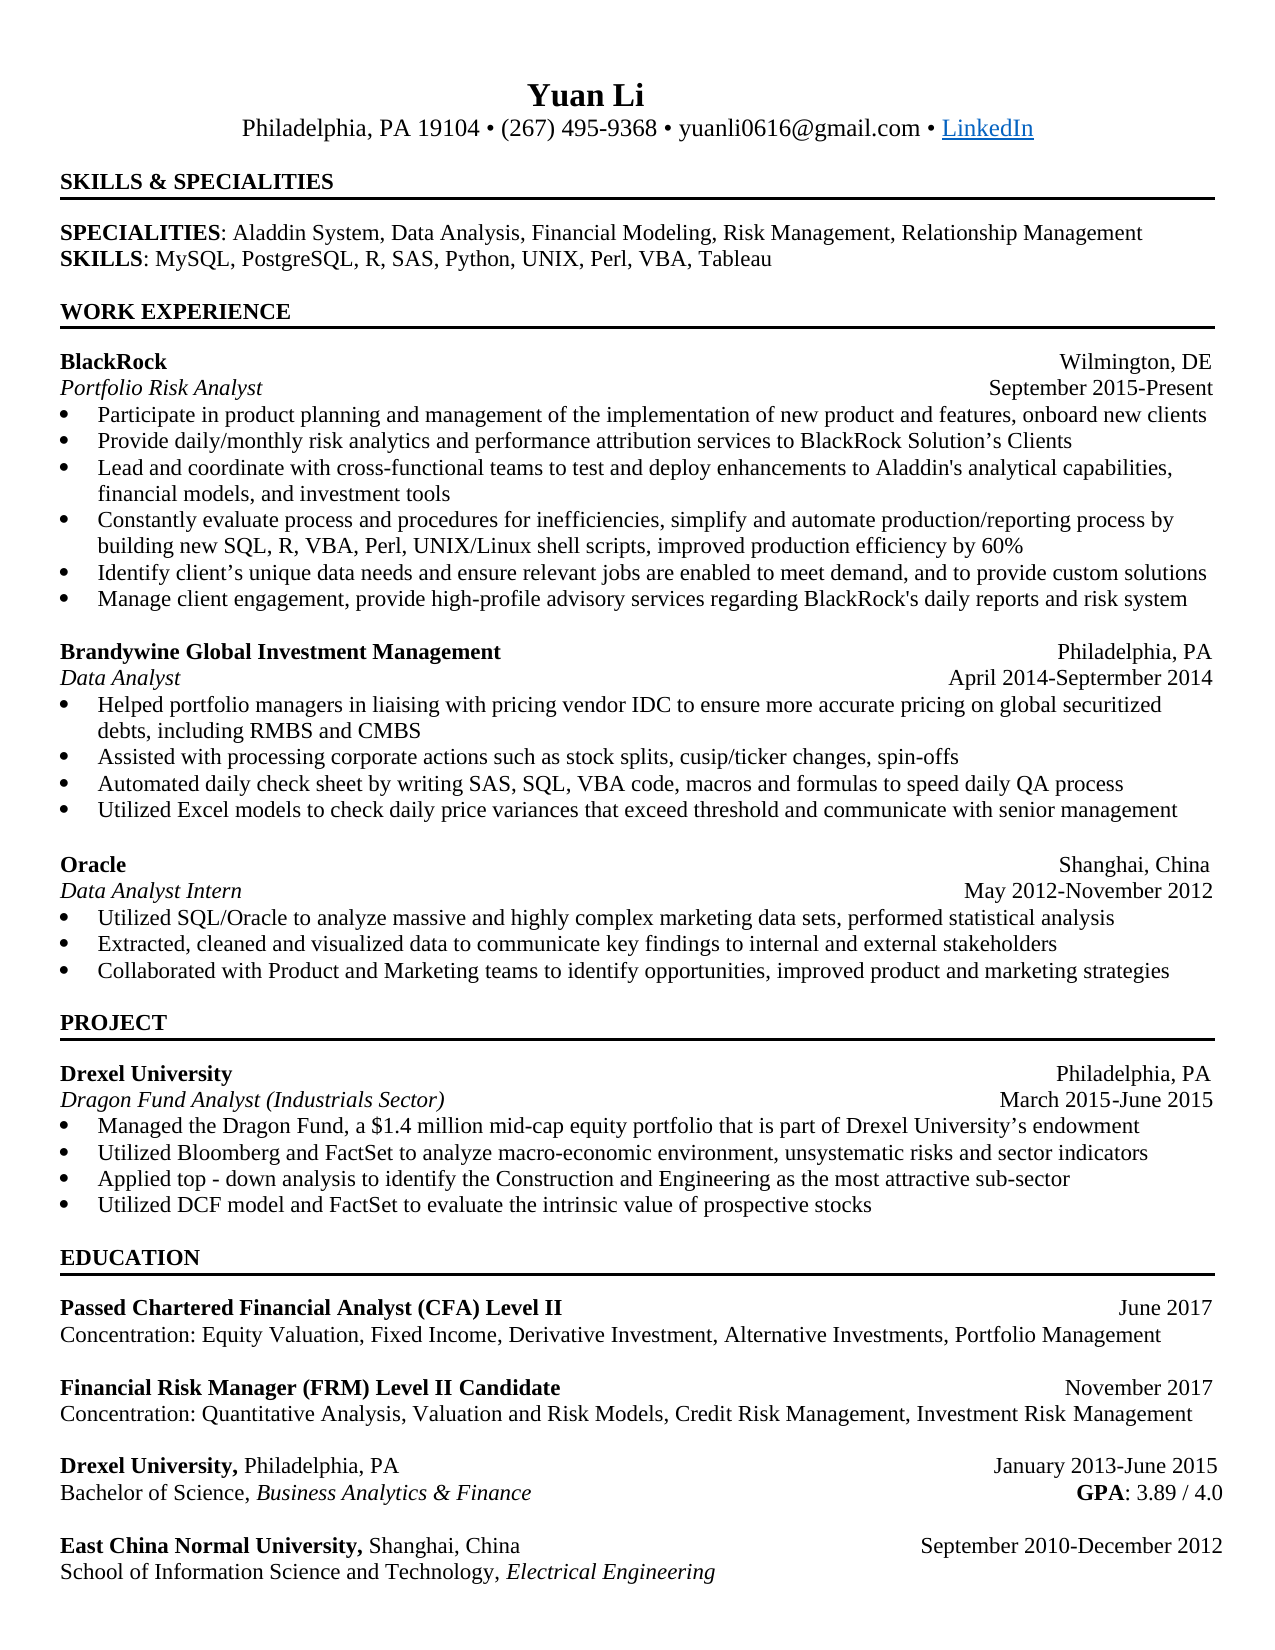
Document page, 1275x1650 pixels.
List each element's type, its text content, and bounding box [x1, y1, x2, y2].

text SPECIALITIES: Aladdin System, Data Analysis, Financial Modeling, Risk Management, Relationship Management [60, 219, 1224, 245]
text Portfolio Risk Analyst September 2015-Present [60, 374, 1215, 401]
text Data Analyst April 2014-Septermber 2014 [60, 664, 1215, 691]
list Assisted with processing corporate actions such as stock splits, cusip/ticker changes, spin-offs [60, 743, 1215, 770]
list Utilized DCF model and FactSet to evaluate the intrinsic value of prospective stocks [60, 1191, 1215, 1218]
text School of Information Science and Technology, Electrical Engineering [60, 1558, 1224, 1584]
text Philadelphia, PA 19104 • (267) 495-9368 • yuanli0616@gmail.com • LinkedIn [60, 113, 1215, 142]
list Provide daily/monthly risk analytics and performance attribution services to BlackRock Solution’s Clients [60, 427, 1215, 453]
list Utilized Bloomberg and FactSet to analyze macro-economic environment, unsystematic risks and sector indicators [60, 1139, 1215, 1165]
text Drexel University, Philadelphia, PA January 2013-June 2015 Bachelor of Science, Business Analytics & Finance GPA: 3.89 / 4.0 [60, 1453, 1224, 1505]
text PROJECT [60, 1009, 1215, 1038]
text Concentration: Quantitative Analysis, Valuation and Risk Models, Credit Risk Management, Investment Risk Management [60, 1400, 1215, 1426]
list Lead and coordinate with cross-functional teams to test and deploy enhancements to Aladdin's analytical capabilities, financial models, and investment tools [60, 453, 1215, 506]
text SKILLS: MySQL, PostgreSQL, R, SAS, Python, UNIX, Perl, VBA, Tableau [60, 245, 1224, 271]
text WORK EXPERIENCE [60, 298, 1215, 326]
list Manage client engagement, provide high-profile advisory services regarding BlackRock's daily reports and risk system [60, 585, 1215, 612]
list Extracted, cleaned and visualized data to communicate key findings to internal and external stakeholders [60, 930, 1215, 957]
text BlackRock Wilmington, DE [60, 348, 1215, 374]
text Financial Risk Manager (FRM) Level II Candidate November 2017 [60, 1373, 1215, 1400]
text Oracle Shanghai, China [60, 851, 1215, 878]
text Concentration: Equity Valuation, Fixed Income, Derivative Investment, Alternative Investments, Portfolio Management [60, 1321, 1215, 1347]
text Passed Chartered Financial Analyst (CFA) Level II June 2017 [60, 1294, 1215, 1321]
list Participate in product planning and management of the implementation of new product and features, onboard new clients [60, 401, 1215, 427]
list Applied top - down analysis to identify the Construction and Engineering as the most attractive sub-sector [60, 1165, 1215, 1191]
list Helped portfolio managers in liaising with pricing vendor IDC to ensure more accurate pricing on global securitized debts, including RMBS and CMBS [60, 691, 1215, 743]
list Utilized Excel models to check daily price variances that exceed threshold and communicate with senior management [60, 796, 1215, 822]
text Drexel University Philadelphia, PA Dragon Fund Analyst (Industrials Sector) March 2015-June 2015 [60, 1060, 1215, 1112]
list Automated daily check sheet by writing SAS, SQL, VBA code, macros and formulas to speed daily QA process [60, 770, 1215, 796]
text SKILLS & SPECIALITIES [60, 168, 1215, 197]
list Utilized SQL/Oracle to analyze massive and highly complex marketing data sets, performed statistical analysis [60, 904, 1215, 930]
text Data Analyst Intern May 2012-November 2012 [60, 878, 1215, 904]
list Constantly evaluate process and procedures for inefficiencies, simplify and automate production/reporting process by building new SQL, R, VBA, Perl, UNIX/Linux shell scripts, improved production efficiency by 60% [60, 506, 1215, 559]
text East China Normal University, Shanghai, China September 2010-December 2012 [60, 1532, 1224, 1558]
text EDUCATION [60, 1244, 1215, 1273]
text Yuan Li [60, 75, 1215, 113]
list Identify client’s unique data needs and ensure relevant jobs are enabled to meet demand, and to provide custom solutions [60, 559, 1215, 585]
list Managed the Dragon Fund, a $1.4 million mid-cap equity portfolio that is part of Drexel University’s endowment [60, 1112, 1215, 1139]
text Brandywine Global Investment Management Philadelphia, PA [60, 638, 1215, 664]
list Collaborated with Product and Marketing teams to identify opportunities, improved product and marketing strategies [60, 957, 1215, 983]
